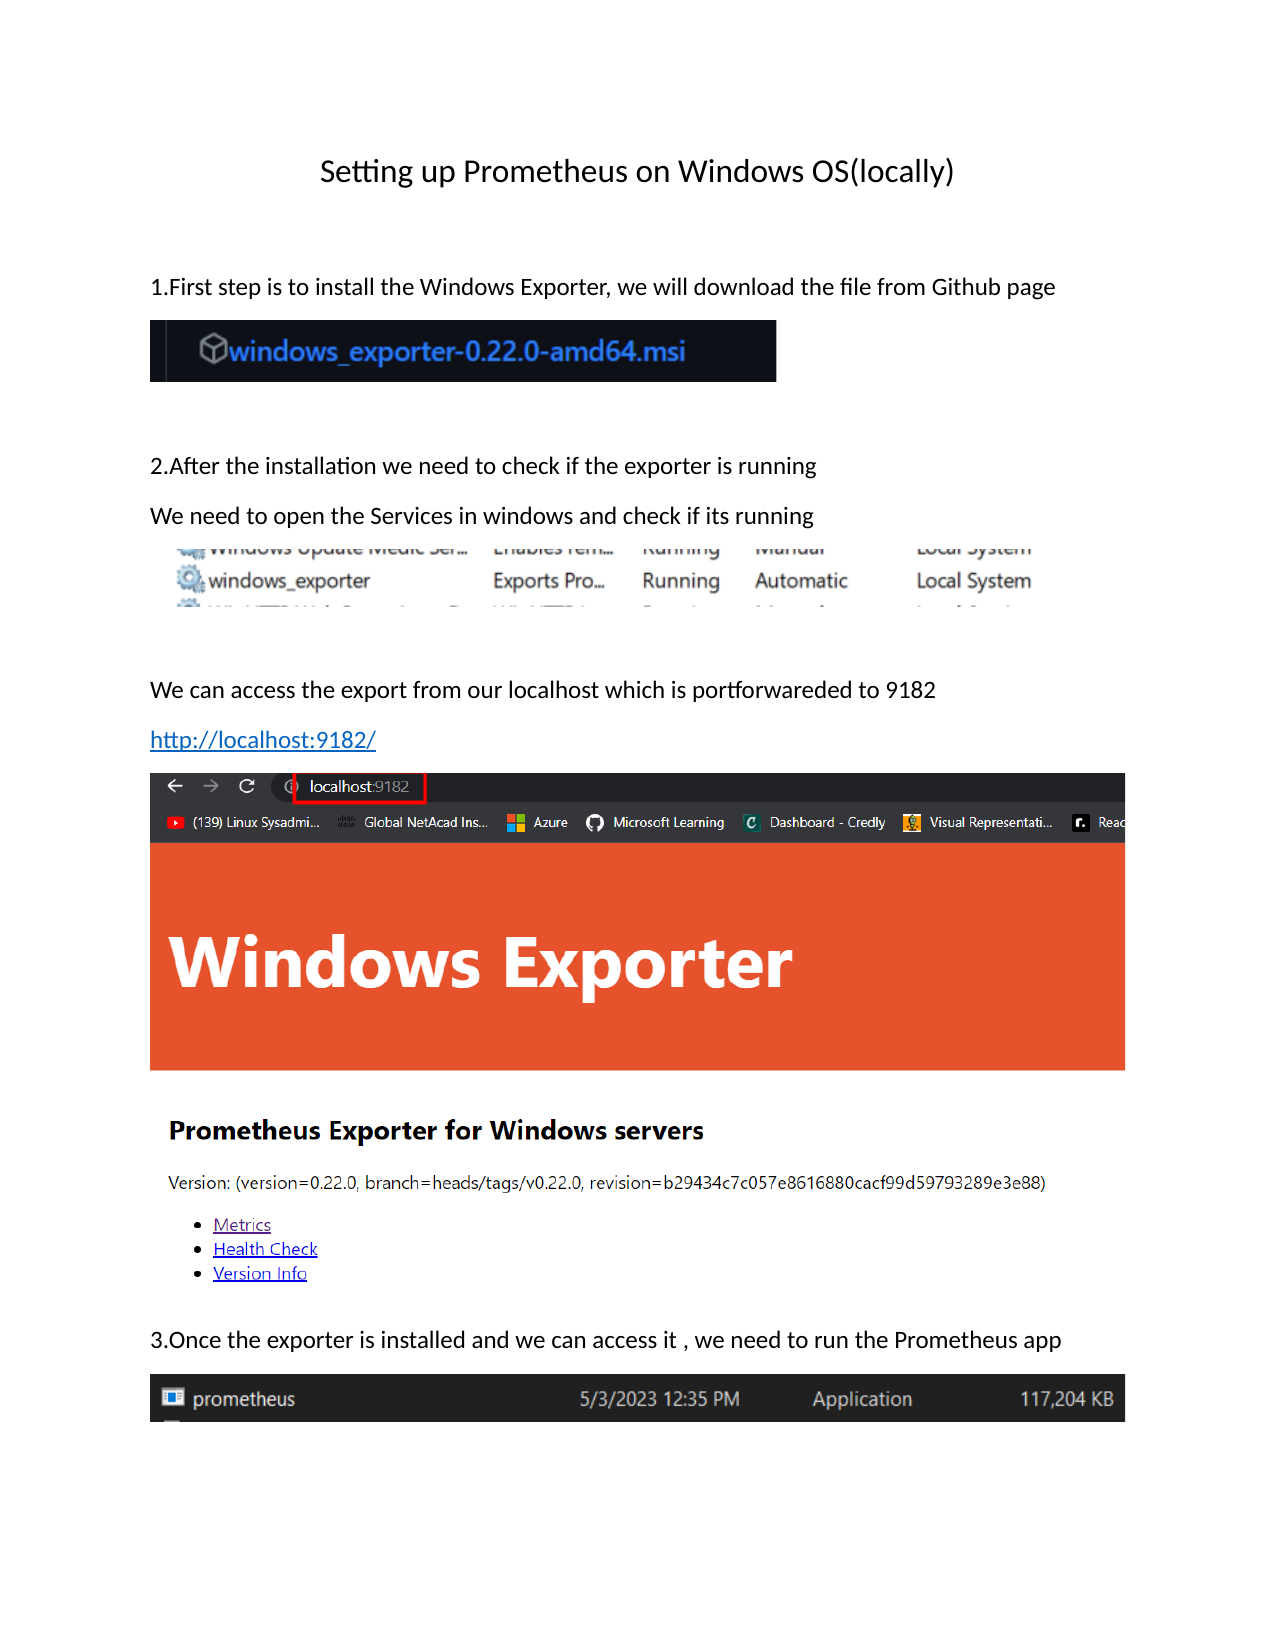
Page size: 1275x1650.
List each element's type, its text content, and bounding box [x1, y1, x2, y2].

text 3.Once the exporter is installed and we can access it , we need to run the Prometheus app [150, 1324, 1125, 1355]
text We can access the export from our localhost which is portforwareded to 9182 [150, 675, 1125, 705]
picture [150, 320, 777, 382]
picture [150, 1374, 1125, 1422]
text 1.First step is to install the Windows Exporter, we will download the file from Github page [150, 271, 1125, 302]
picture [150, 773, 1125, 1306]
text http://localhost:9182/ [150, 724, 1125, 755]
text 2.After the installation we need to check if the exporter is running [150, 450, 1125, 481]
text Setting up Prometheus on Windows OS(locally) [150, 150, 1125, 191]
picture [150, 549, 1125, 607]
text We need to open the Services in windows and check if its running [150, 500, 1125, 530]
